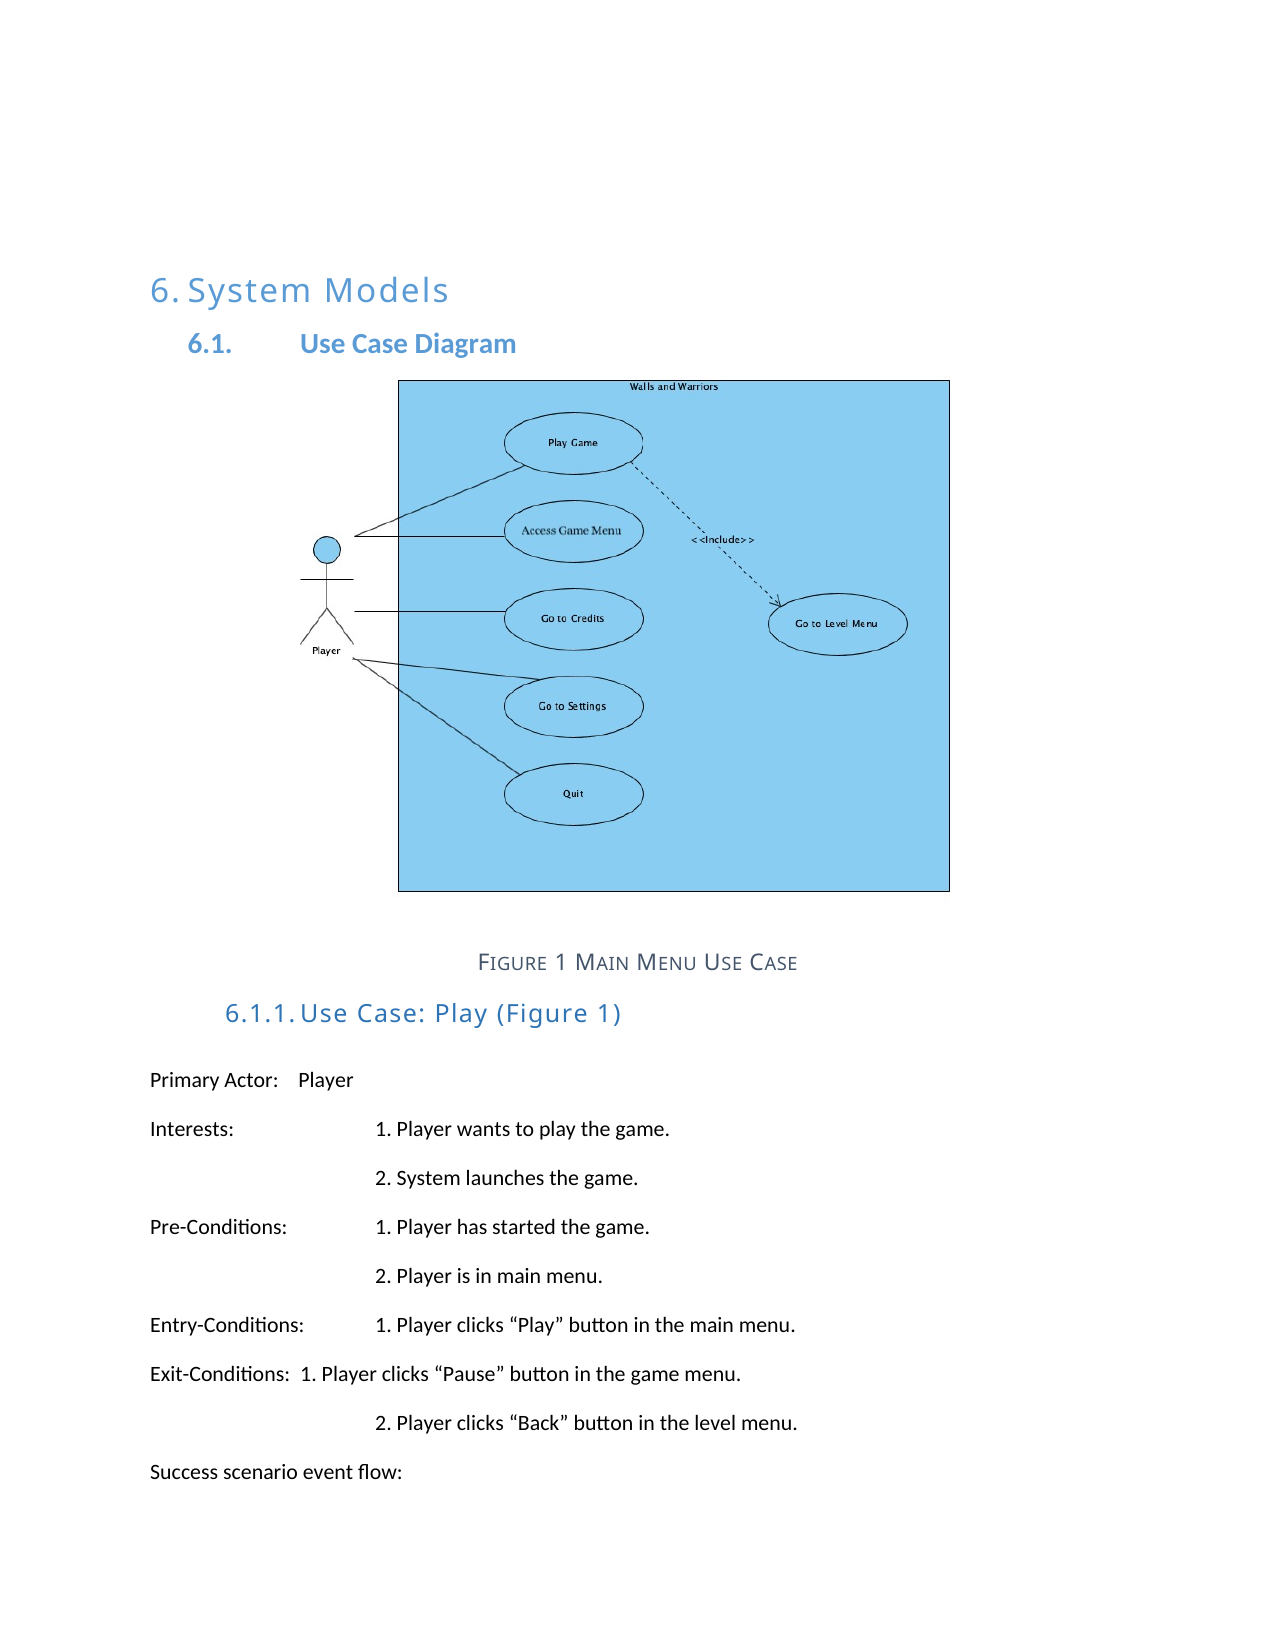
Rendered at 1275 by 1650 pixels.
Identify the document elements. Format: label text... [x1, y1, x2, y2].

text Interests: 1. Player wants to play the game. [150, 1115, 1125, 1142]
text 2. System launches the game. [150, 1164, 1125, 1191]
picture [284, 360, 991, 924]
text Exit-Conditions: 1. Player clicks “Pause” button in the game menu. [150, 1360, 1125, 1387]
text Entry-Conditions: 1. Player clicks “Play” button in the main menu. [150, 1311, 1125, 1338]
subtitle System Models [150, 267, 1125, 312]
text Pre-Conditions: 1. Player has started the game. [150, 1213, 1125, 1240]
text 2. Player is in main menu. [150, 1262, 1125, 1289]
subtitle Use Case: Play (Figure 1) [225, 996, 1125, 1030]
text Success scenario event flow: [150, 1458, 1125, 1485]
subtitle Use Case Diagram [187, 325, 1125, 360]
text Primary Actor: Player [150, 1066, 1125, 1093]
text 2. Player clicks “Back” button in the level menu. [150, 1409, 1125, 1436]
